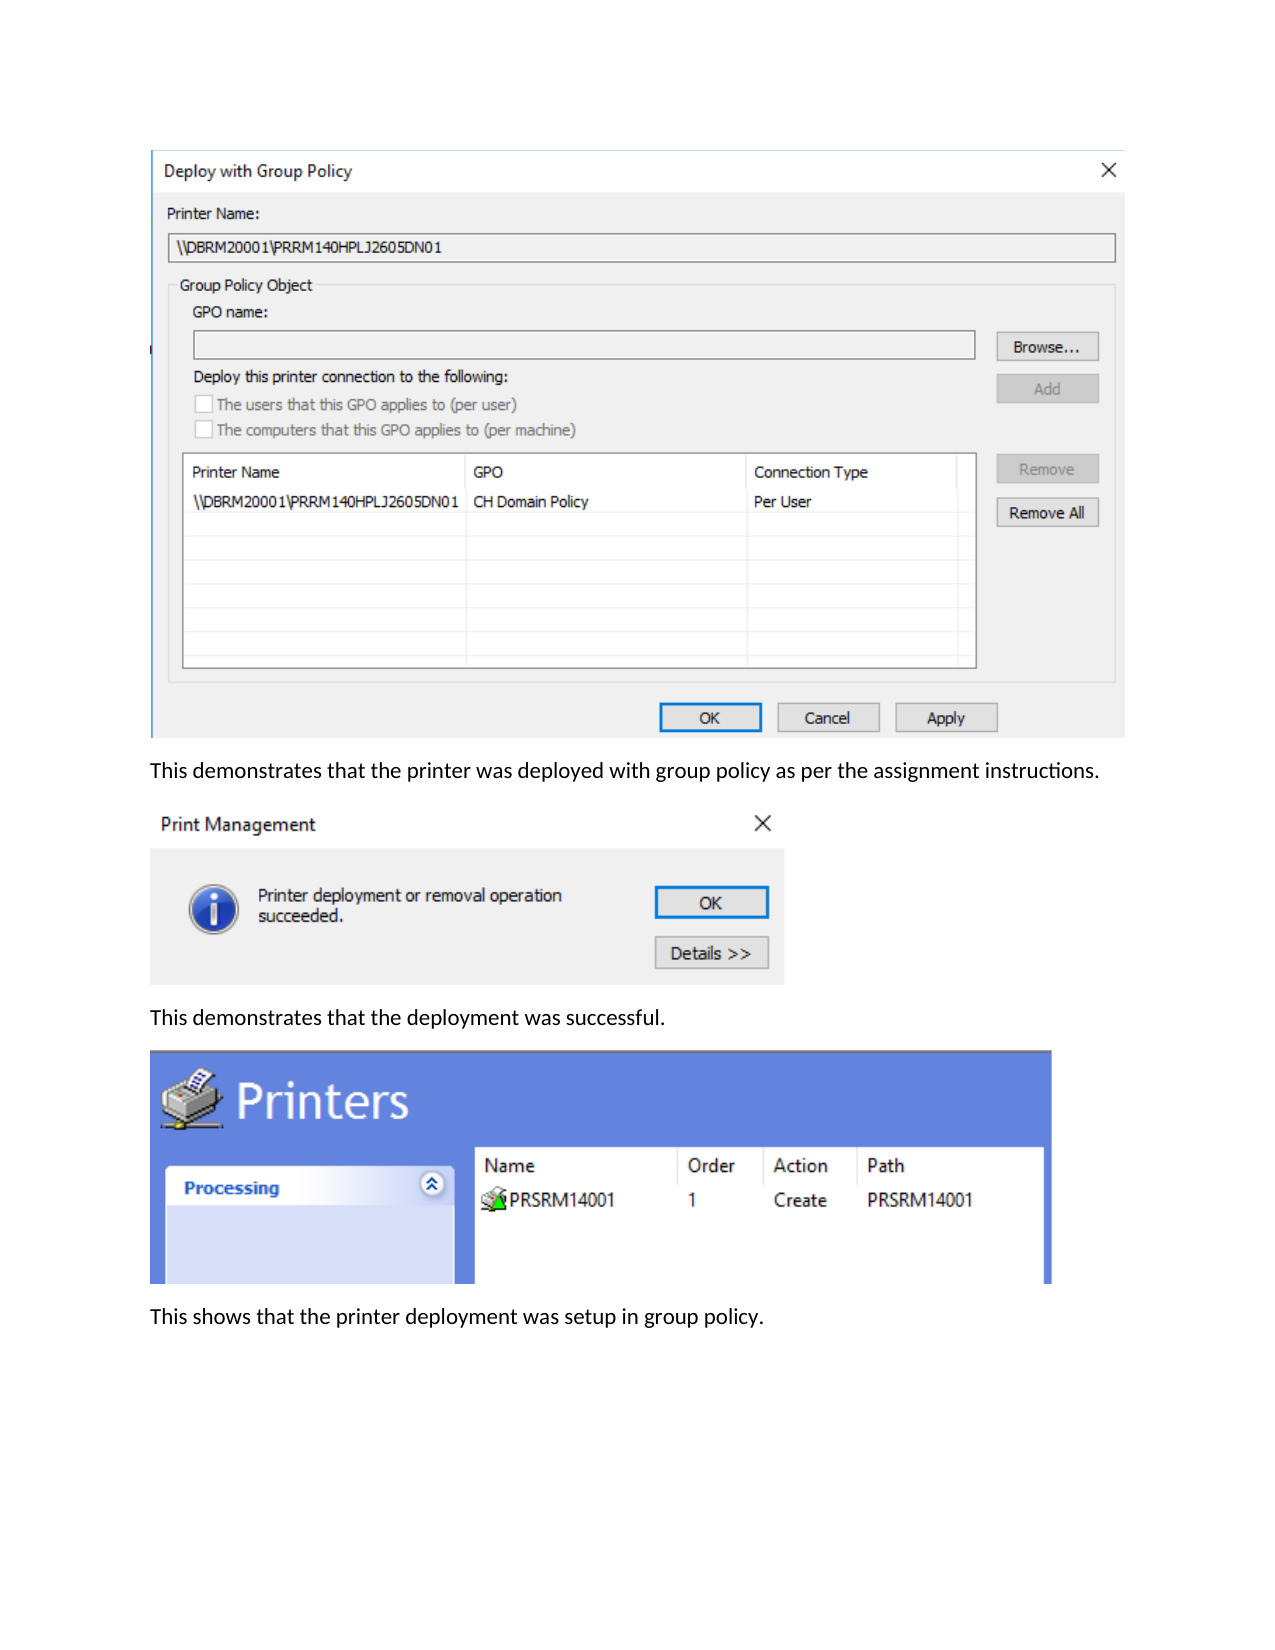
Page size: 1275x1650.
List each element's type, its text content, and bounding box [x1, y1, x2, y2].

picture [150, 1050, 1052, 1284]
text This demonstrates that the printer was deployed with group policy as per the assignment instructions. [150, 757, 1125, 784]
text This demonstrates that the deployment was successful. [150, 1003, 1125, 1032]
picture [150, 803, 785, 985]
picture [150, 150, 1125, 738]
text This shows that the printer deployment was setup in group policy. [150, 1302, 1125, 1330]
